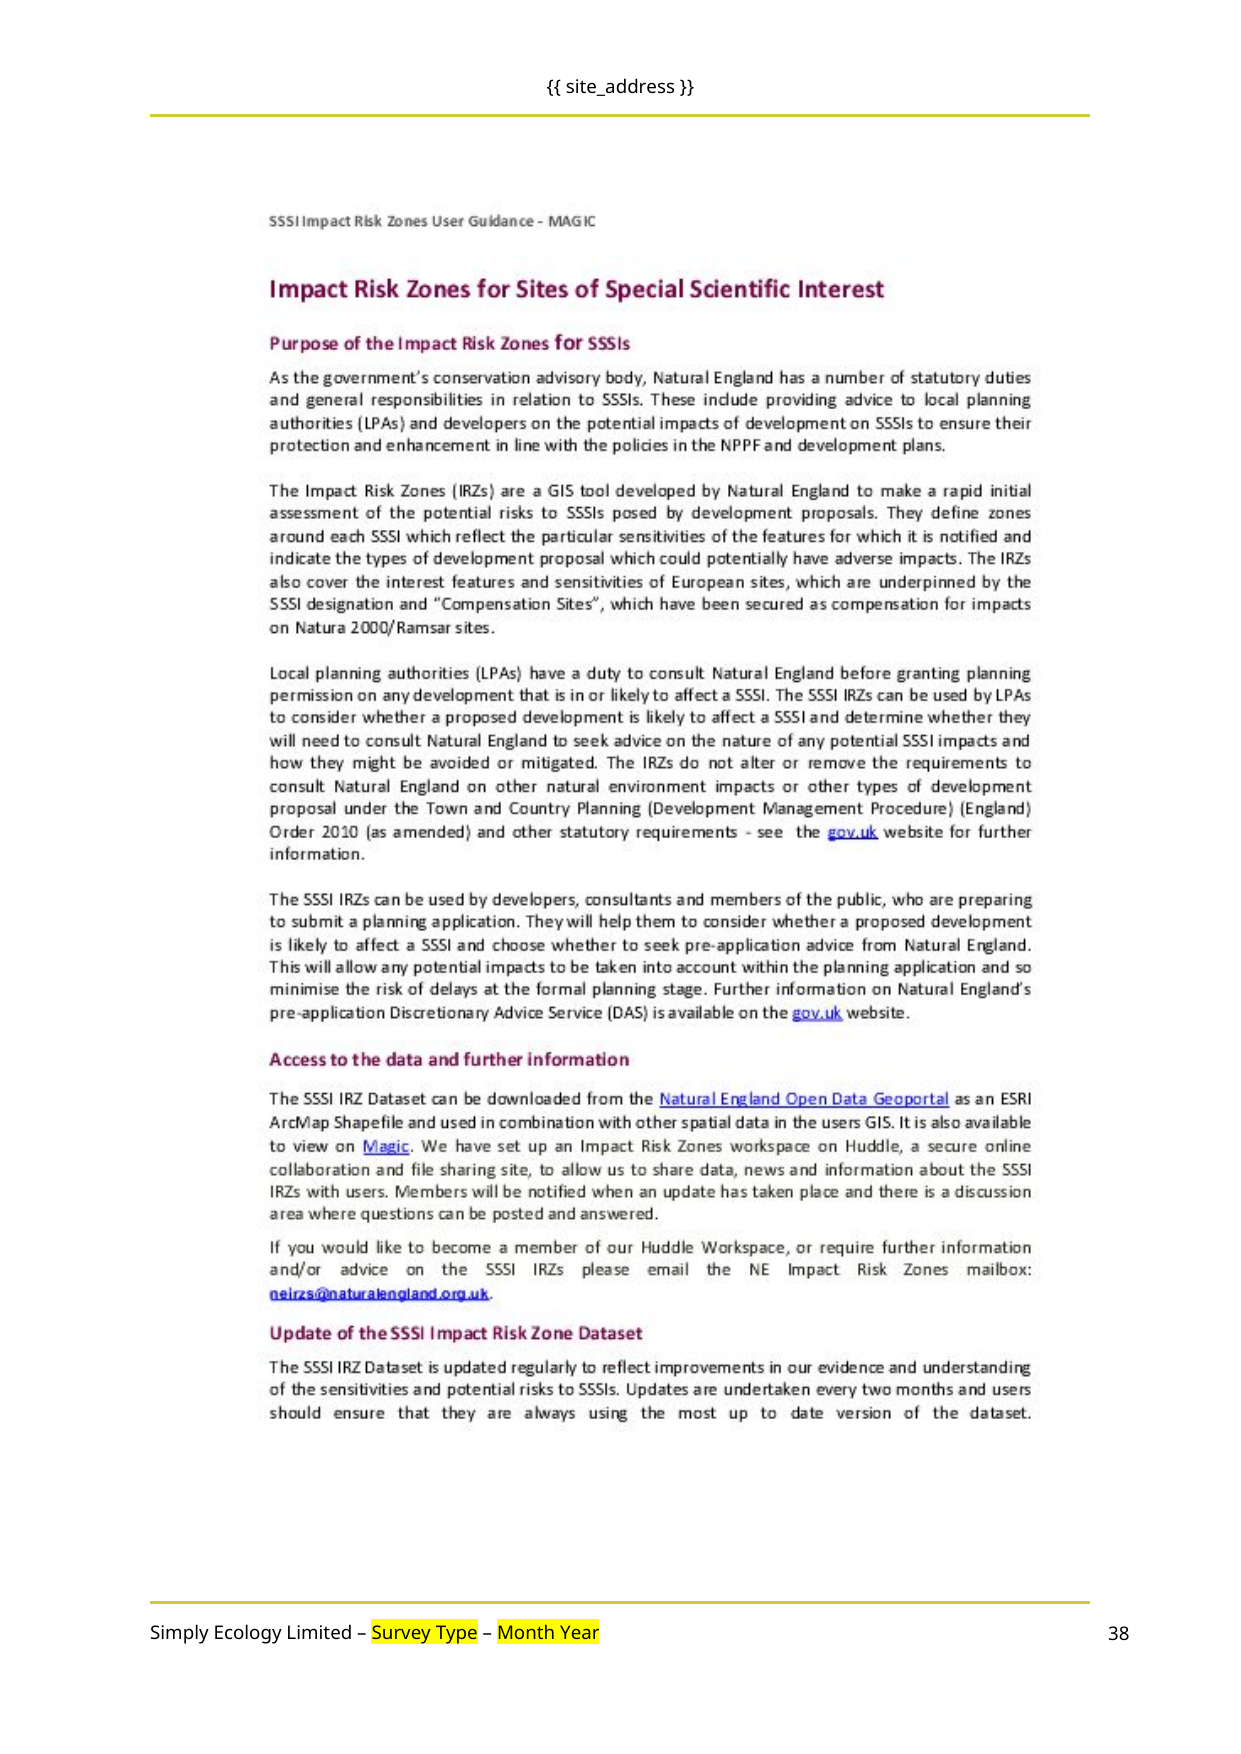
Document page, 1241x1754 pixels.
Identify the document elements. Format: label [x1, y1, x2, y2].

picture [150, 150, 1154, 1564]
